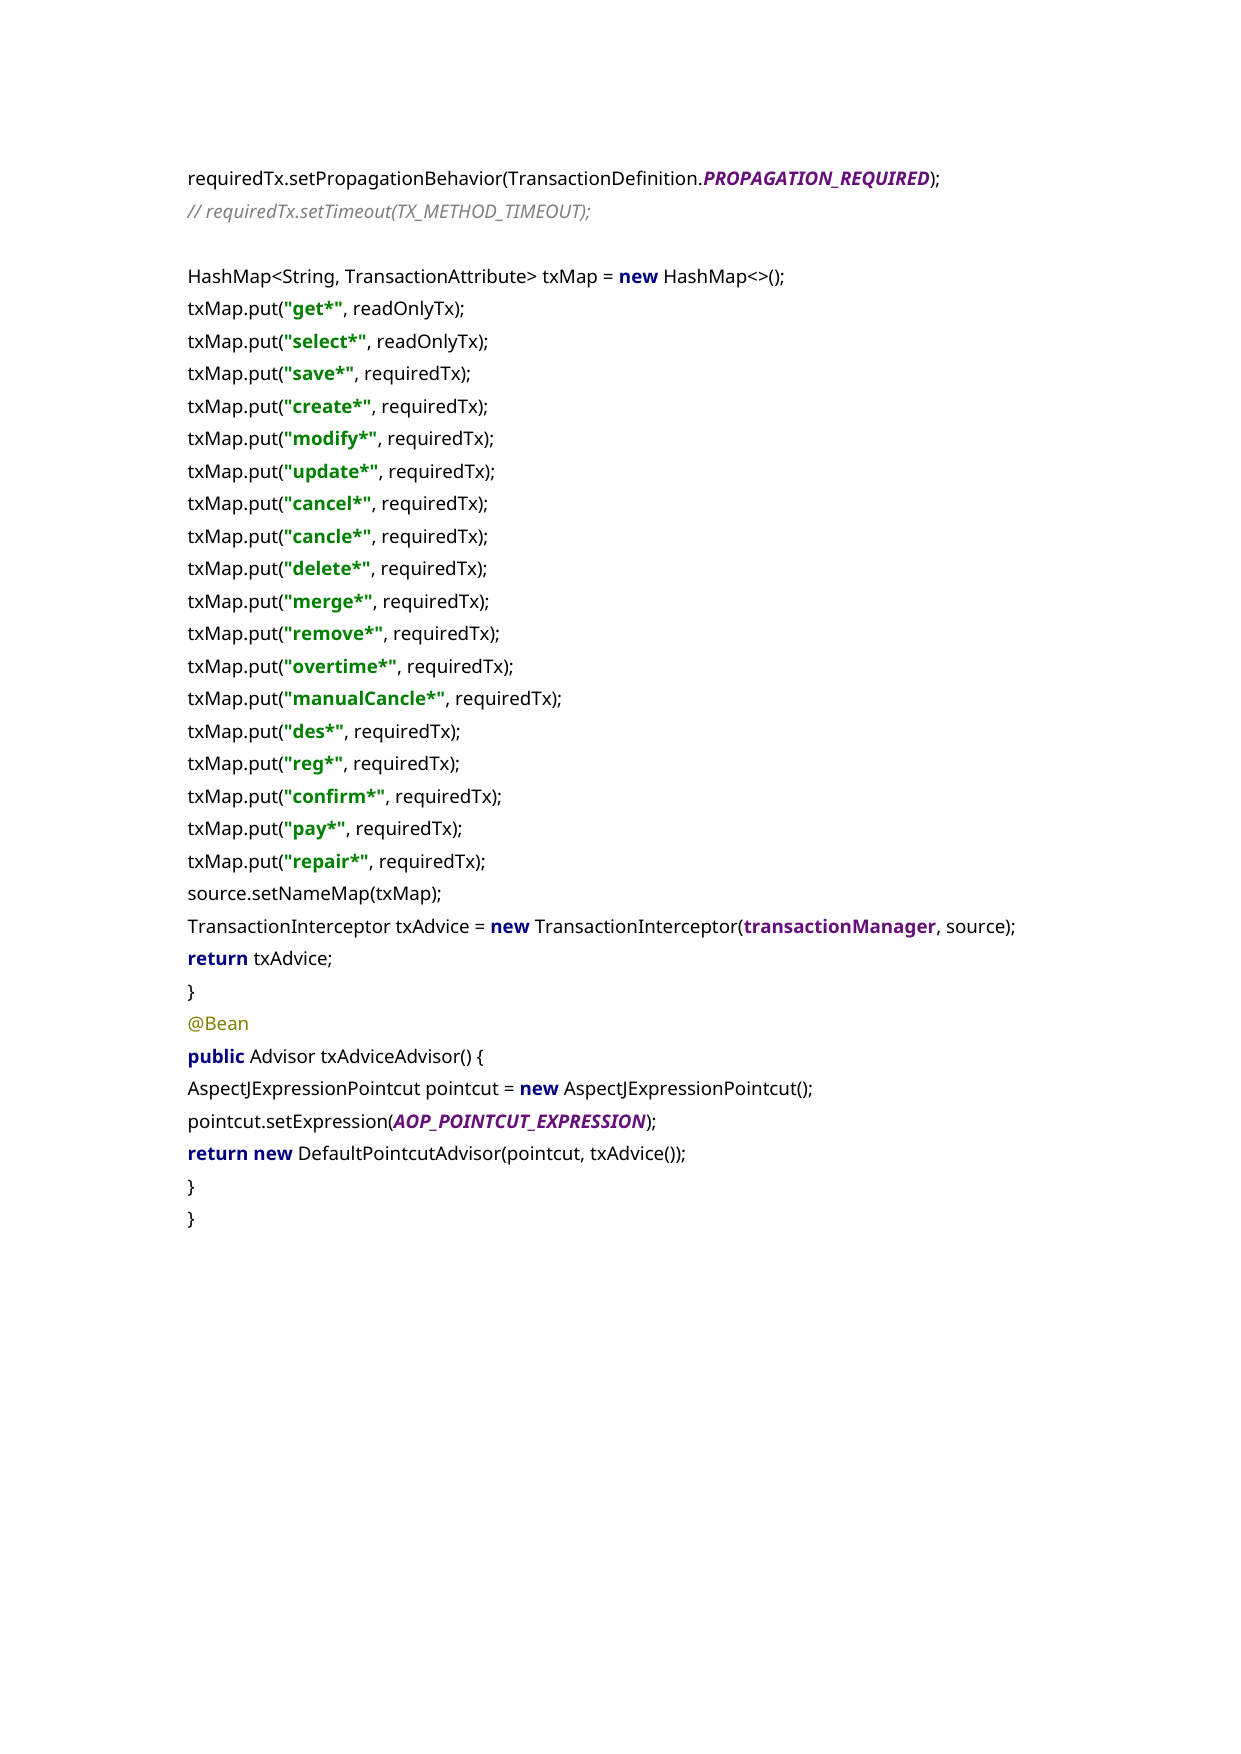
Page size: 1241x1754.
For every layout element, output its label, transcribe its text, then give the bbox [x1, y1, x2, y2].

text return new DefaultPointcutAdvisor(pointcut, txAdvice()); [187, 1137, 1053, 1169]
text txMap.put("des*", requiredTx); [187, 714, 1053, 747]
text txMap.put("pay*", requiredTx); [187, 812, 1053, 844]
text txMap.put("overtime*", requiredTx); [187, 649, 1053, 682]
text txMap.put("cancel*", requiredTx); [187, 487, 1053, 519]
text txMap.put("cancle*", requiredTx); [187, 519, 1053, 552]
text return txAdvice; [187, 942, 1053, 974]
text txMap.put("delete*", requiredTx); [187, 552, 1053, 584]
text txMap.put("get*", readOnlyTx); [187, 292, 1053, 324]
text public Advisor txAdviceAdvisor() { [187, 1039, 1053, 1072]
text pointcut.setExpression(AOP_POINTCUT_EXPRESSION); [187, 1104, 1053, 1137]
text txMap.put("create*", requiredTx); [187, 389, 1053, 422]
text source.setNameMap(txMap); [187, 877, 1053, 909]
text } [187, 974, 1053, 1007]
text // requiredTx.setTimeout(TX_METHOD_TIMEOUT); [187, 194, 1053, 227]
text txMap.put("repair*", requiredTx); [187, 844, 1053, 877]
text txMap.put("manualCancle*", requiredTx); [187, 682, 1053, 714]
text } [187, 1169, 1053, 1202]
text TransactionInterceptor txAdvice = new TransactionInterceptor(transactionManager, source); [187, 909, 1053, 942]
text txMap.put("select*", readOnlyTx); [187, 324, 1053, 357]
text txMap.put("update*", requiredTx); [187, 454, 1053, 487]
text AspectJExpressionPointcut pointcut = new AspectJExpressionPointcut(); [187, 1072, 1053, 1104]
text txMap.put("save*", requiredTx); [187, 357, 1053, 389]
text @Bean [187, 1007, 1053, 1039]
text txMap.put("merge*", requiredTx); [187, 584, 1053, 617]
text txMap.put("remove*", requiredTx); [187, 617, 1053, 649]
text HashMap<String, TransactionAttribute> txMap = new HashMap<>(); [187, 259, 1053, 292]
text } [187, 1202, 1053, 1234]
text txMap.put("confirm*", requiredTx); [187, 779, 1053, 812]
text txMap.put("modify*", requiredTx); [187, 422, 1053, 454]
text txMap.put("reg*", requiredTx); [187, 747, 1053, 779]
text requiredTx.setPropagationBehavior(TransactionDefinition.PROPAGATION_REQUIRED); [187, 162, 1053, 194]
